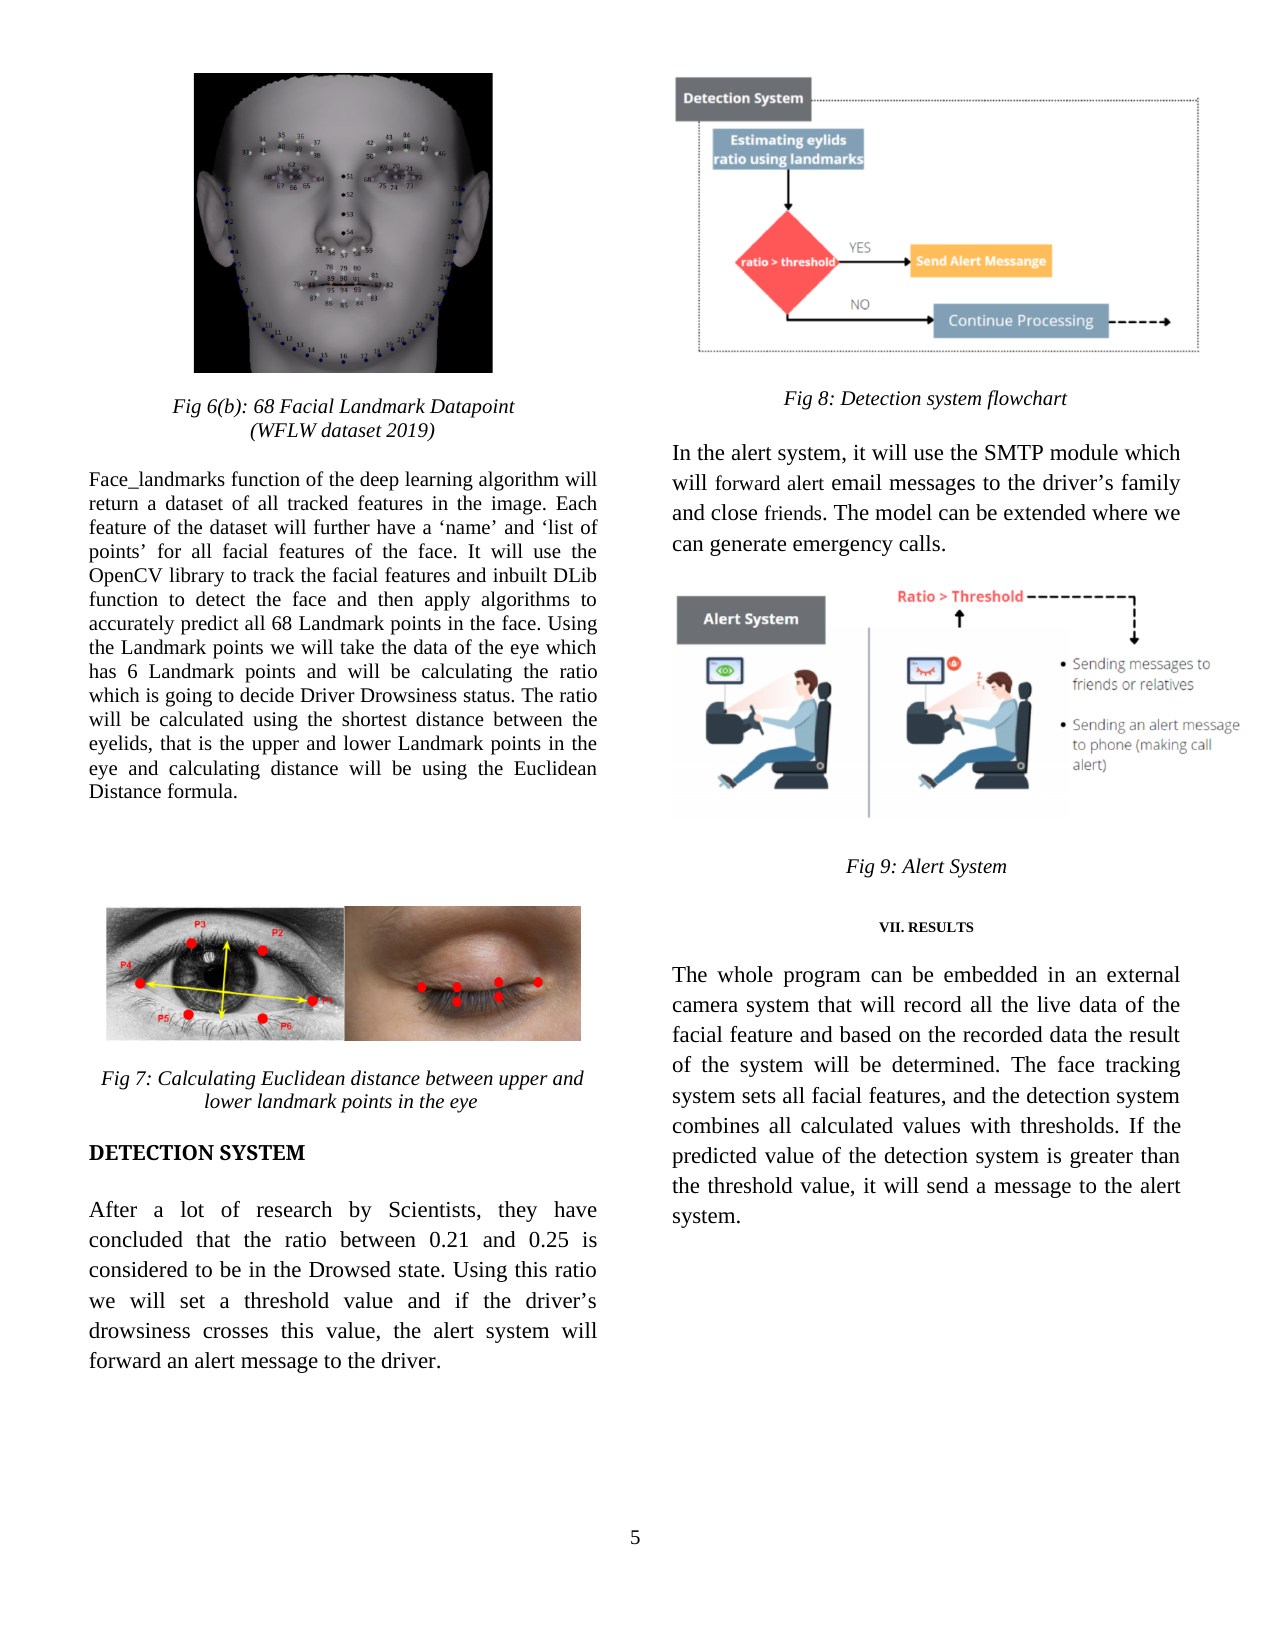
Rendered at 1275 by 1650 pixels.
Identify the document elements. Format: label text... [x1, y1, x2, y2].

text Fig 7: Calculating Euclidean distance between upper and lower landmark points in the eye [89, 1065, 598, 1113]
text The whole program can be embedded in an external camera system that will record all the live data of the facial feature and based on the recorded data the result of the system will be determined. The face tracking system sets all facial features, and the detection system combines all calculated values ​​with thresholds. If the predicted value of the detection system is greater than the threshold value, it will send a message to the alert system. [672, 961, 1181, 1229]
text DETECTION SYSTEM [89, 1138, 598, 1167]
text Fig 8: Detection system flowchart [672, 386, 1181, 410]
text Face_landmarks function of the deep learning algorithm will return a dataset of all tracked features in the image. Each feature of the dataset will further have a ‘name’ and ‘list of points’ for all facial features of the face. It will use the OpenCV library to track the facial features and inbuilt DLib function to detect the face and then apply algorithms to accurately predict all 68 Landmark points in the face. Using the Landmark points we will take the data of the eye which has 6 Landmark points and will be calculating the ratio which is going to decide Driver Drowsiness status. The ratio will be calculated using the shortest distance between the eyelids, that is the upper and lower Landmark points in the eye and calculating distance will be using the Euclidean Distance formula. [89, 467, 598, 803]
text After a lot of research by Scientists, they have concluded that the ratio between 0.21 and 0.25 is considered to be in the Drowsed state. Using this ratio we will set a threshold value and if the driver’s drowsiness crosses this value, the alert system will forward an alert message to the driver. [89, 1196, 598, 1373]
text Fig 9: Alert System [672, 854, 1181, 878]
text In the alert system, it will use the SMTP module which will forward alert email messages to the driver’s family and close friends. The model can be extended where we can generate emergency calls. [672, 439, 1181, 556]
text Fig 6(b): 68 Facial Landmark Datapoint [89, 393, 598, 418]
text (WFLW dataset 2019) [89, 418, 598, 442]
subtitle VII. RESULTS [672, 907, 1181, 936]
picture [105, 906, 581, 1041]
picture [671, 73, 1204, 358]
picture [193, 73, 493, 373]
picture [671, 584, 1247, 826]
